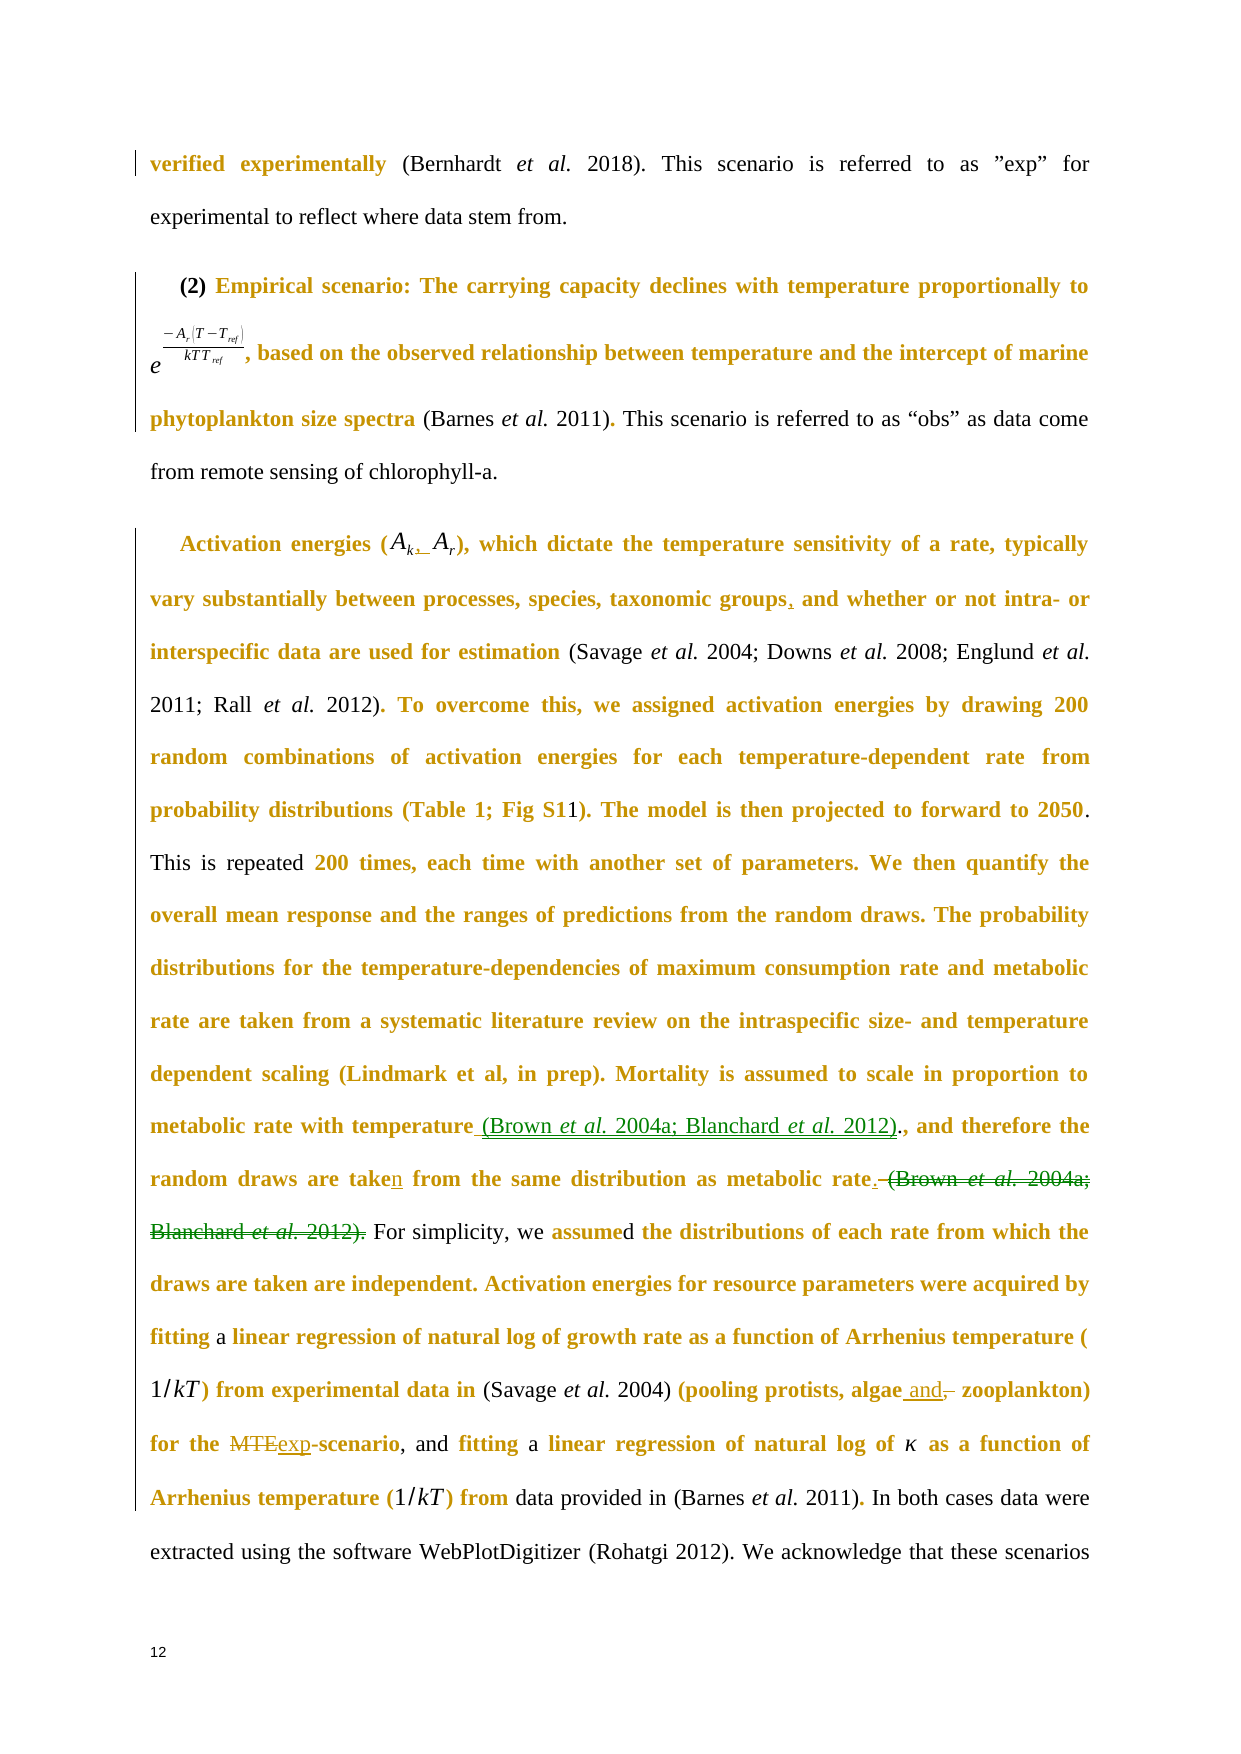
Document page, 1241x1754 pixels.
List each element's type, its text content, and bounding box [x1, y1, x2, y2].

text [150, 150, 1090, 229]
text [150, 528, 1090, 1564]
text (2) Empirical scenario: The carrying capacity declines with temperature proportionally to , based on the observed relationship between temperature and the intercept of marine phytoplankton size spectra (Barnes et al. 2011). This scenario is referred to as “obs” as data come from remote sensing of chlorophyll-a. [150, 272, 1090, 484]
